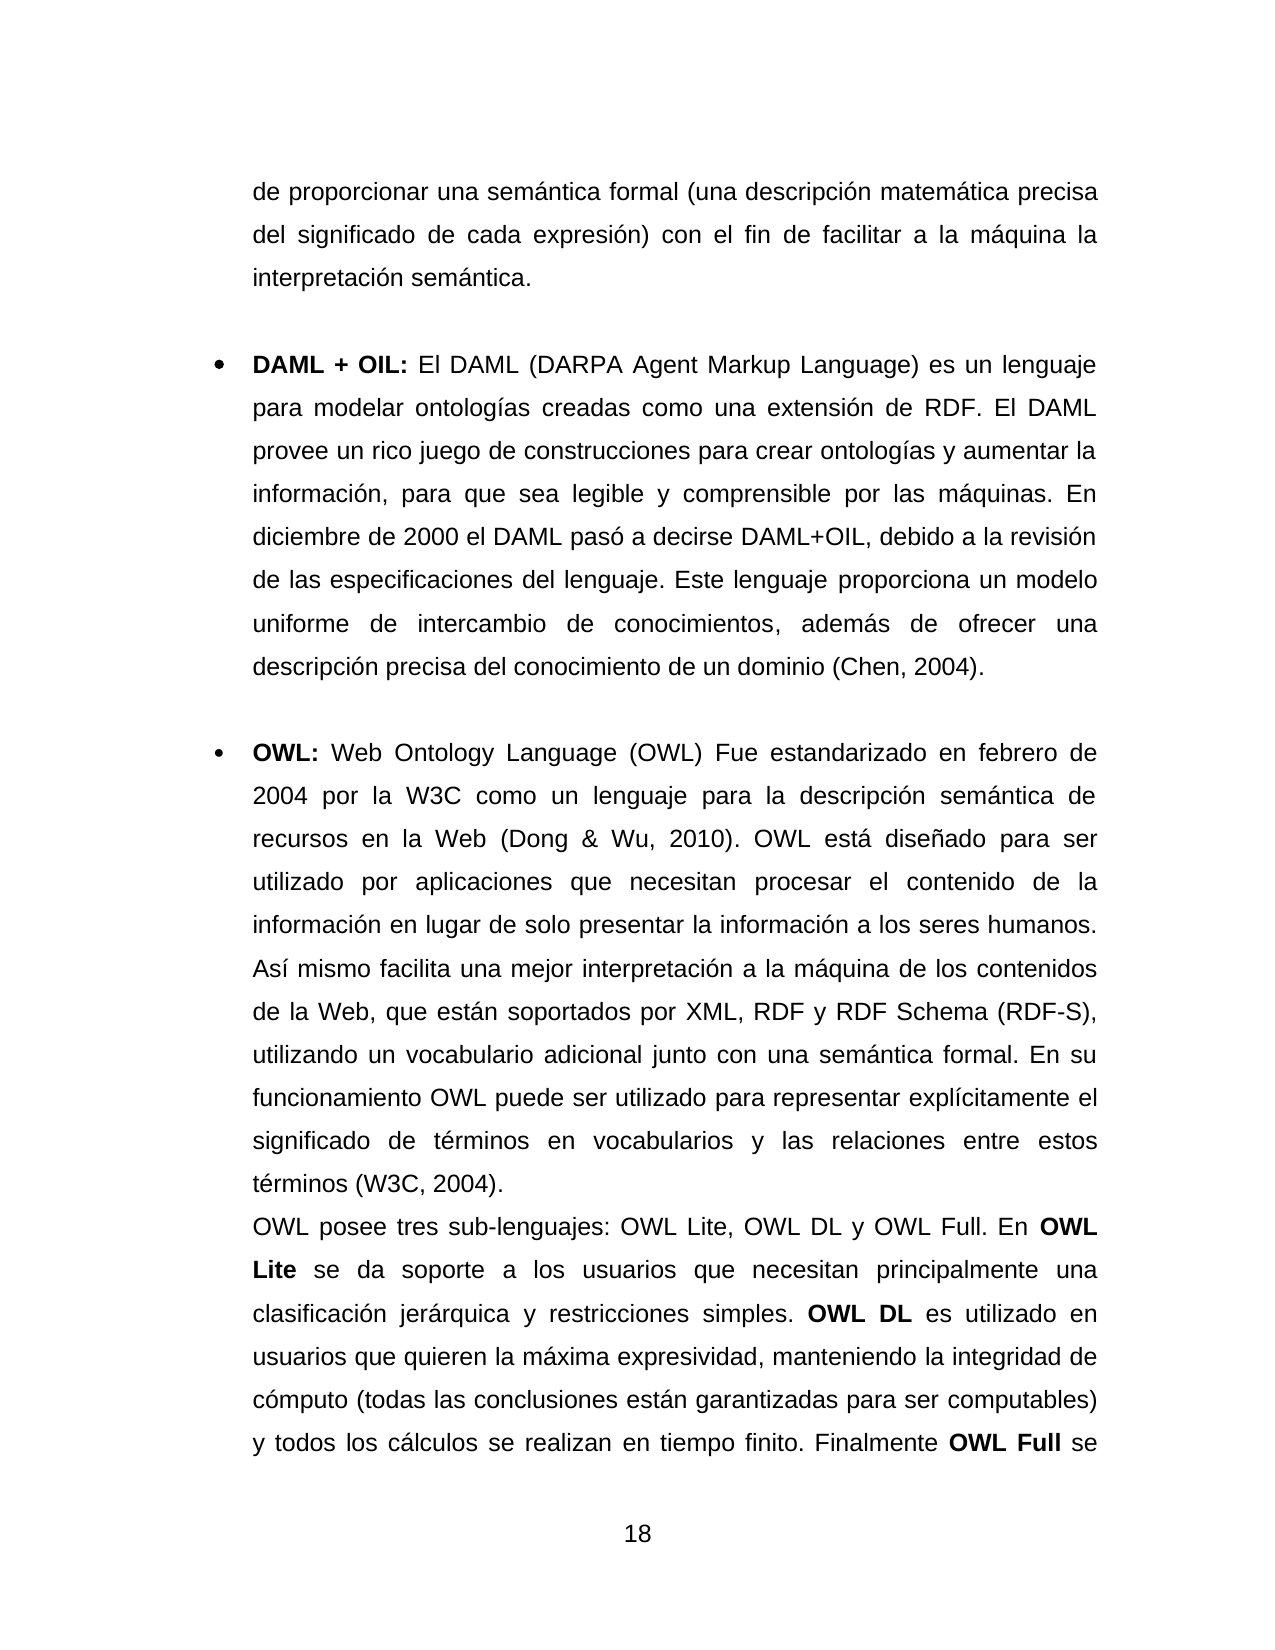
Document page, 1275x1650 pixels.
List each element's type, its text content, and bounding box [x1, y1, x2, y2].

list DAML + OIL: El DAML (DARPA Agent Markup Language) es un lenguaje para modelar ontologías creadas como una extensión de RDF. El DAML provee un rico juego de construcciones para crear ontologías y aumentar la información, para que sea legible y comprensible por las máquinas. En diciembre de 2000 el DAML pasó a decirse DAML+OIL, debido a la revisión de las especificaciones del lenguaje. Este lenguaje proporciona un modelo uniforme de intercambio de conocimientos, además de ofrecer una descripción precisa del conocimiento de un dominio . [215, 350, 1098, 680]
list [215, 177, 1098, 292]
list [252, 1212, 1098, 1457]
list OWL: Web Ontology Language (OWL) Fue estandarizado en febrero de 2004 por la W3C como un lenguaje para la descripción semántica de recursos en la Web . OWL está diseñado para ser utilizado por aplicaciones que necesitan procesar el contenido de la información en lugar de solo presentar la información a los seres humanos. Así mismo facilita una mejor interpretación a la máquina de los contenidos de la Web, que están soportados por XML, RDF y RDF Schema (RDF-S), utilizando un vocabulario adicional junto con una semántica formal. En su funcionamiento OWL puede ser utilizado para representar explícitamente el significado de términos en vocabularios y las relaciones entre estos términos. [215, 738, 1098, 1198]
